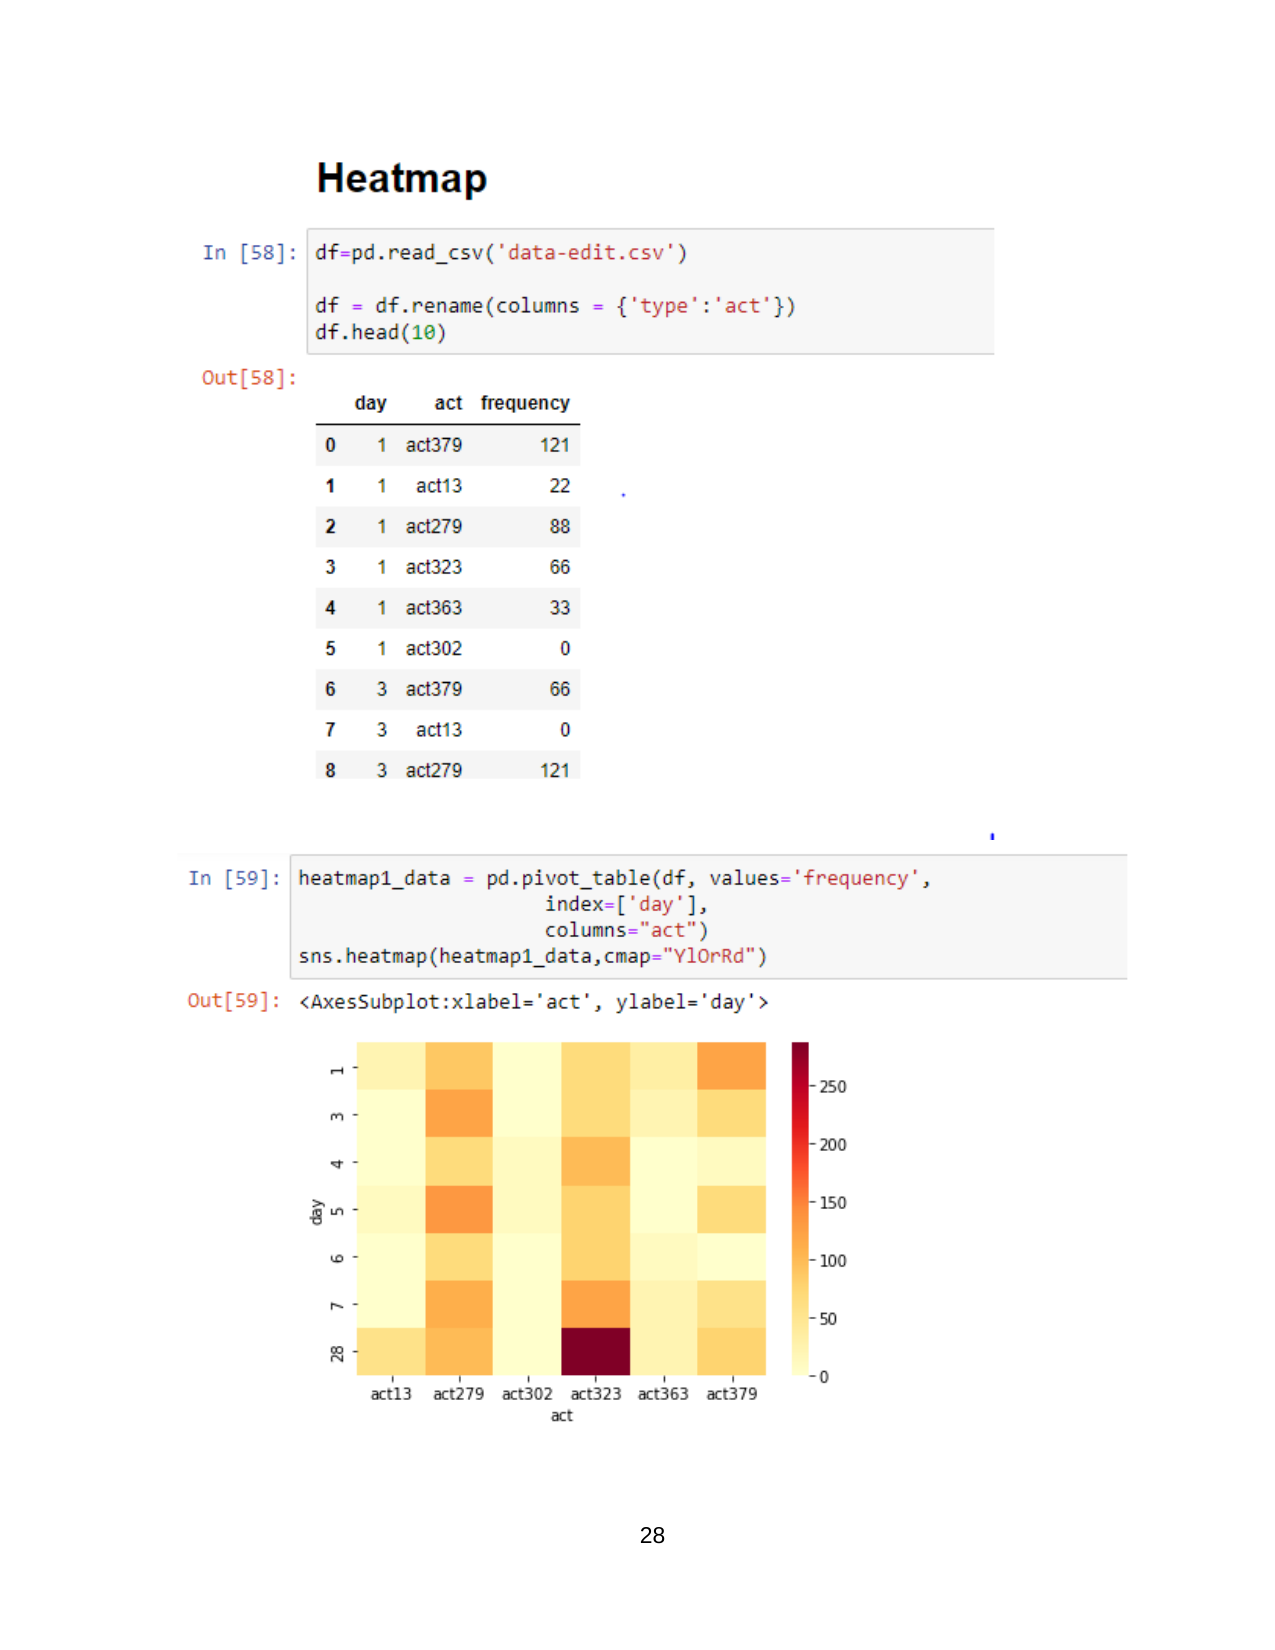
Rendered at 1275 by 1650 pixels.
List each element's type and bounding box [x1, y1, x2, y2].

picture [177, 853, 1128, 1455]
picture [177, 147, 995, 840]
